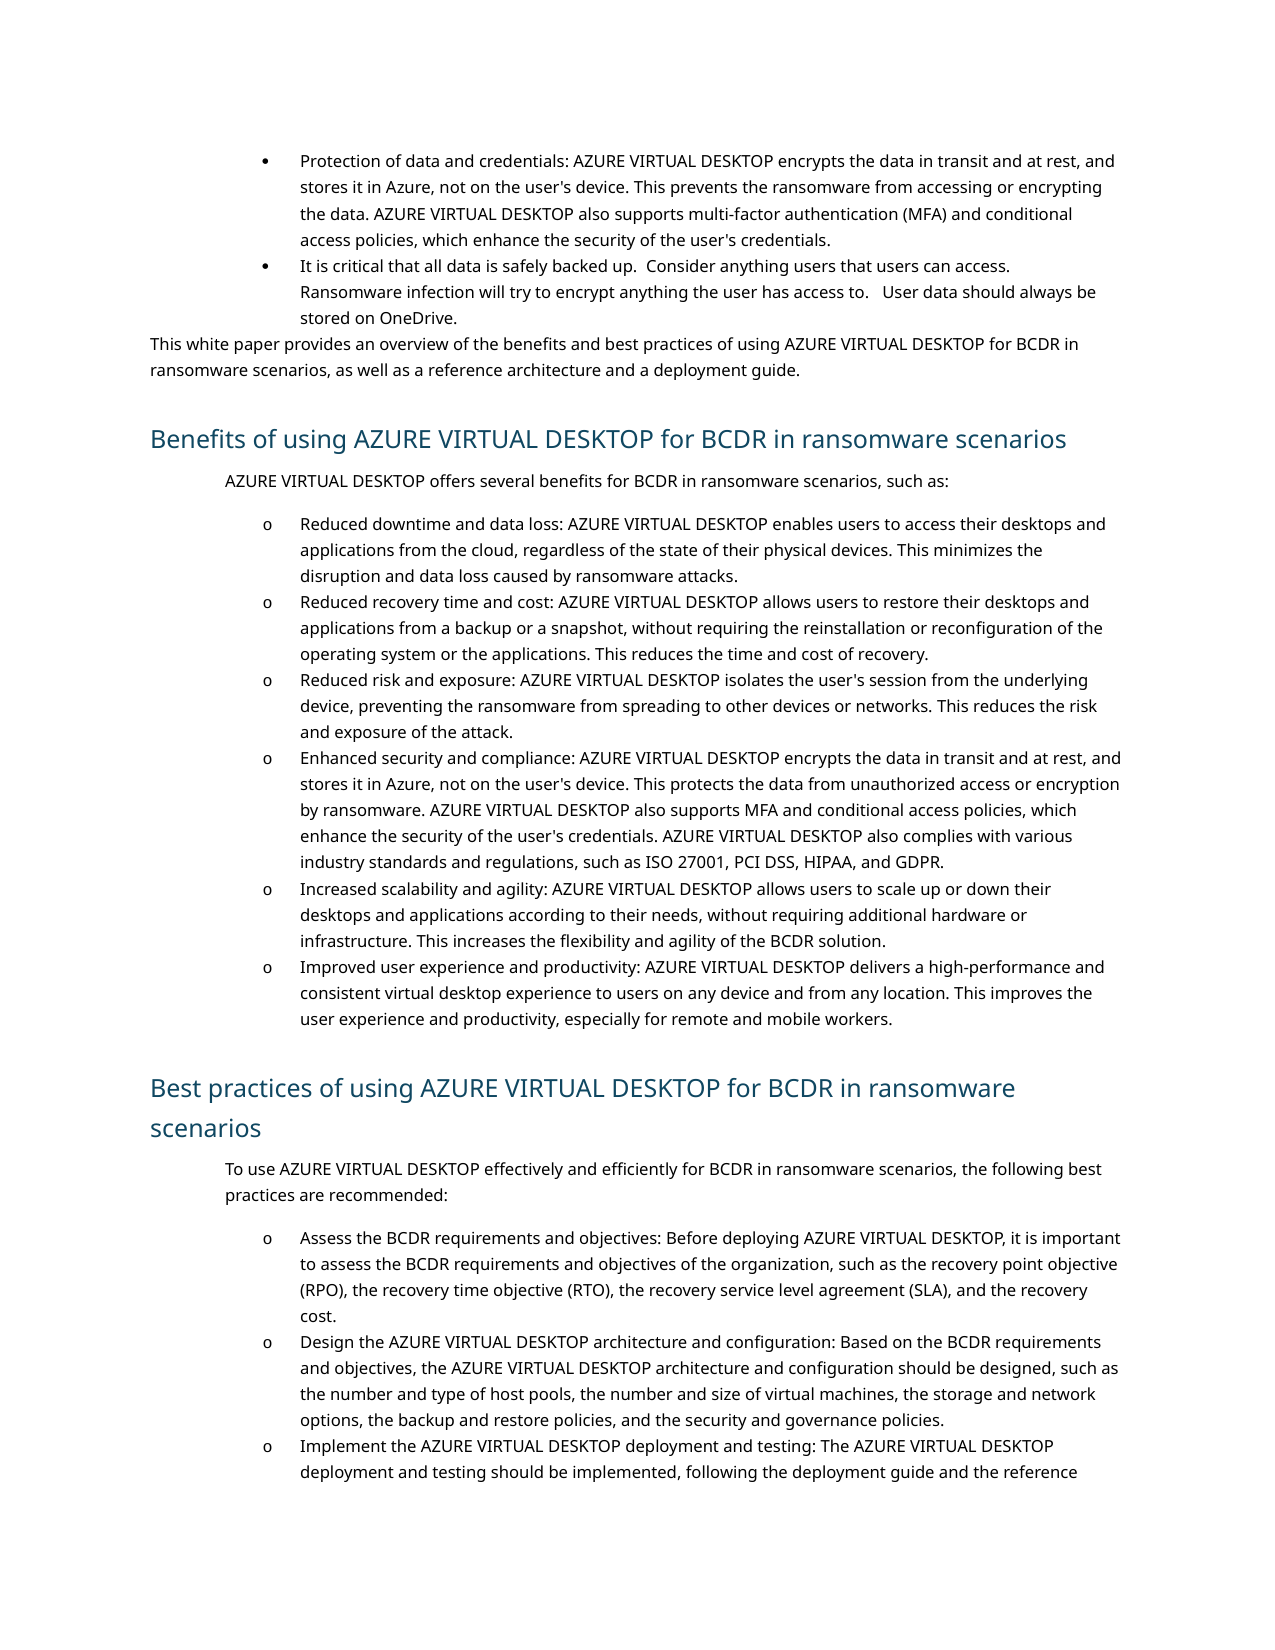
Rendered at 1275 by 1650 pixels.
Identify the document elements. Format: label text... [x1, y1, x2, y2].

list Enhanced security and compliance: AZURE VIRTUAL DESKTOP encrypts the data in transit and at rest, and stores it in Azure, not on the user's device. This protects the data from unauthorized access or encryption by ransomware. AZURE VIRTUAL DESKTOP also supports MFA and conditional access policies, which enhance the security of the user's credentials. AZURE VIRTUAL DESKTOP also complies with various industry standards and regulations, such as ISO 27001, PCI DSS, HIPAA, and GDPR. [262, 747, 1125, 874]
list Reduced downtime and data loss: AZURE VIRTUAL DESKTOP enables users to access their desktops and applications from the cloud, regardless of the state of their physical devices. This minimizes the disruption and data loss caused by ransomware attacks. [262, 512, 1125, 587]
list Design the AZURE VIRTUAL DESKTOP architecture and configuration: Based on the BCDR requirements and objectives, the AZURE VIRTUAL DESKTOP architecture and configuration should be designed, such as the number and type of host pools, the number and size of virtual machines, the storage and network options, the backup and restore policies, and the security and governance policies. [262, 1331, 1125, 1432]
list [262, 1435, 1125, 1484]
text This white paper provides an overview of the benefits and best practices of using AZURE VIRTUAL DESKTOP for BCDR in ransomware scenarios, as well as a reference architecture and a deployment guide. [150, 332, 1125, 381]
subtitle Benefits of using AZURE VIRTUAL DESKTOP for BCDR in ransomware scenarios [150, 422, 1125, 456]
list Improved user experience and productivity: AZURE VIRTUAL DESKTOP delivers a high-performance and consistent virtual desktop experience to users on any device and from any location. This improves the user experience and productivity, especially for remote and mobile workers. [262, 955, 1125, 1030]
text To use AZURE VIRTUAL DESKTOP effectively and efficiently for BCDR in ransomware scenarios, the following best practices are recommended: [225, 1158, 1125, 1206]
text AZURE VIRTUAL DESKTOP offers several benefits for BCDR in ransomware scenarios, such as: [225, 469, 1125, 492]
list Reduced risk and exposure: AZURE VIRTUAL DESKTOP isolates the user's session from the underlying device, preventing the ransomware from spreading to other devices or networks. This reduces the risk and exposure of the attack. [262, 668, 1125, 743]
list Increased scalability and agility: AZURE VIRTUAL DESKTOP allows users to scale up or down their desktops and applications according to their needs, without requiring additional hardware or infrastructure. This increases the flexibility and agility of the BCDR solution. [262, 877, 1125, 952]
list Reduced recovery time and cost: AZURE VIRTUAL DESKTOP allows users to restore their desktops and applications from a backup or a snapshot, without requiring the reinstallation or reconfiguration of the operating system or the applications. This reduces the time and cost of recovery. [262, 590, 1125, 665]
list Protection of data and credentials: AZURE VIRTUAL DESKTOP encrypts the data in transit and at rest, and stores it in Azure, not on the user's device. This prevents the ransomware from accessing or encrypting the data. AZURE VIRTUAL DESKTOP also supports multi-factor authentication (MFA) and conditional access policies, which enhance the security of the user's credentials. [262, 150, 1125, 251]
list Assess the BCDR requirements and objectives: Before deploying AZURE VIRTUAL DESKTOP, it is important to assess the BCDR requirements and objectives of the organization, such as the recovery point objective (RPO), the recovery time objective (RTO), the recovery service level agreement (SLA), and the recovery cost. [262, 1226, 1125, 1327]
list It is critical that all data is safely backed up. Consider anything users that users can access. Ransomware infection will try to encrypt anything the user has access to. User data should always be stored on OneDrive. [262, 254, 1125, 329]
subtitle Best practices of using AZURE VIRTUAL DESKTOP for BCDR in ransomware scenarios [150, 1071, 1125, 1144]
